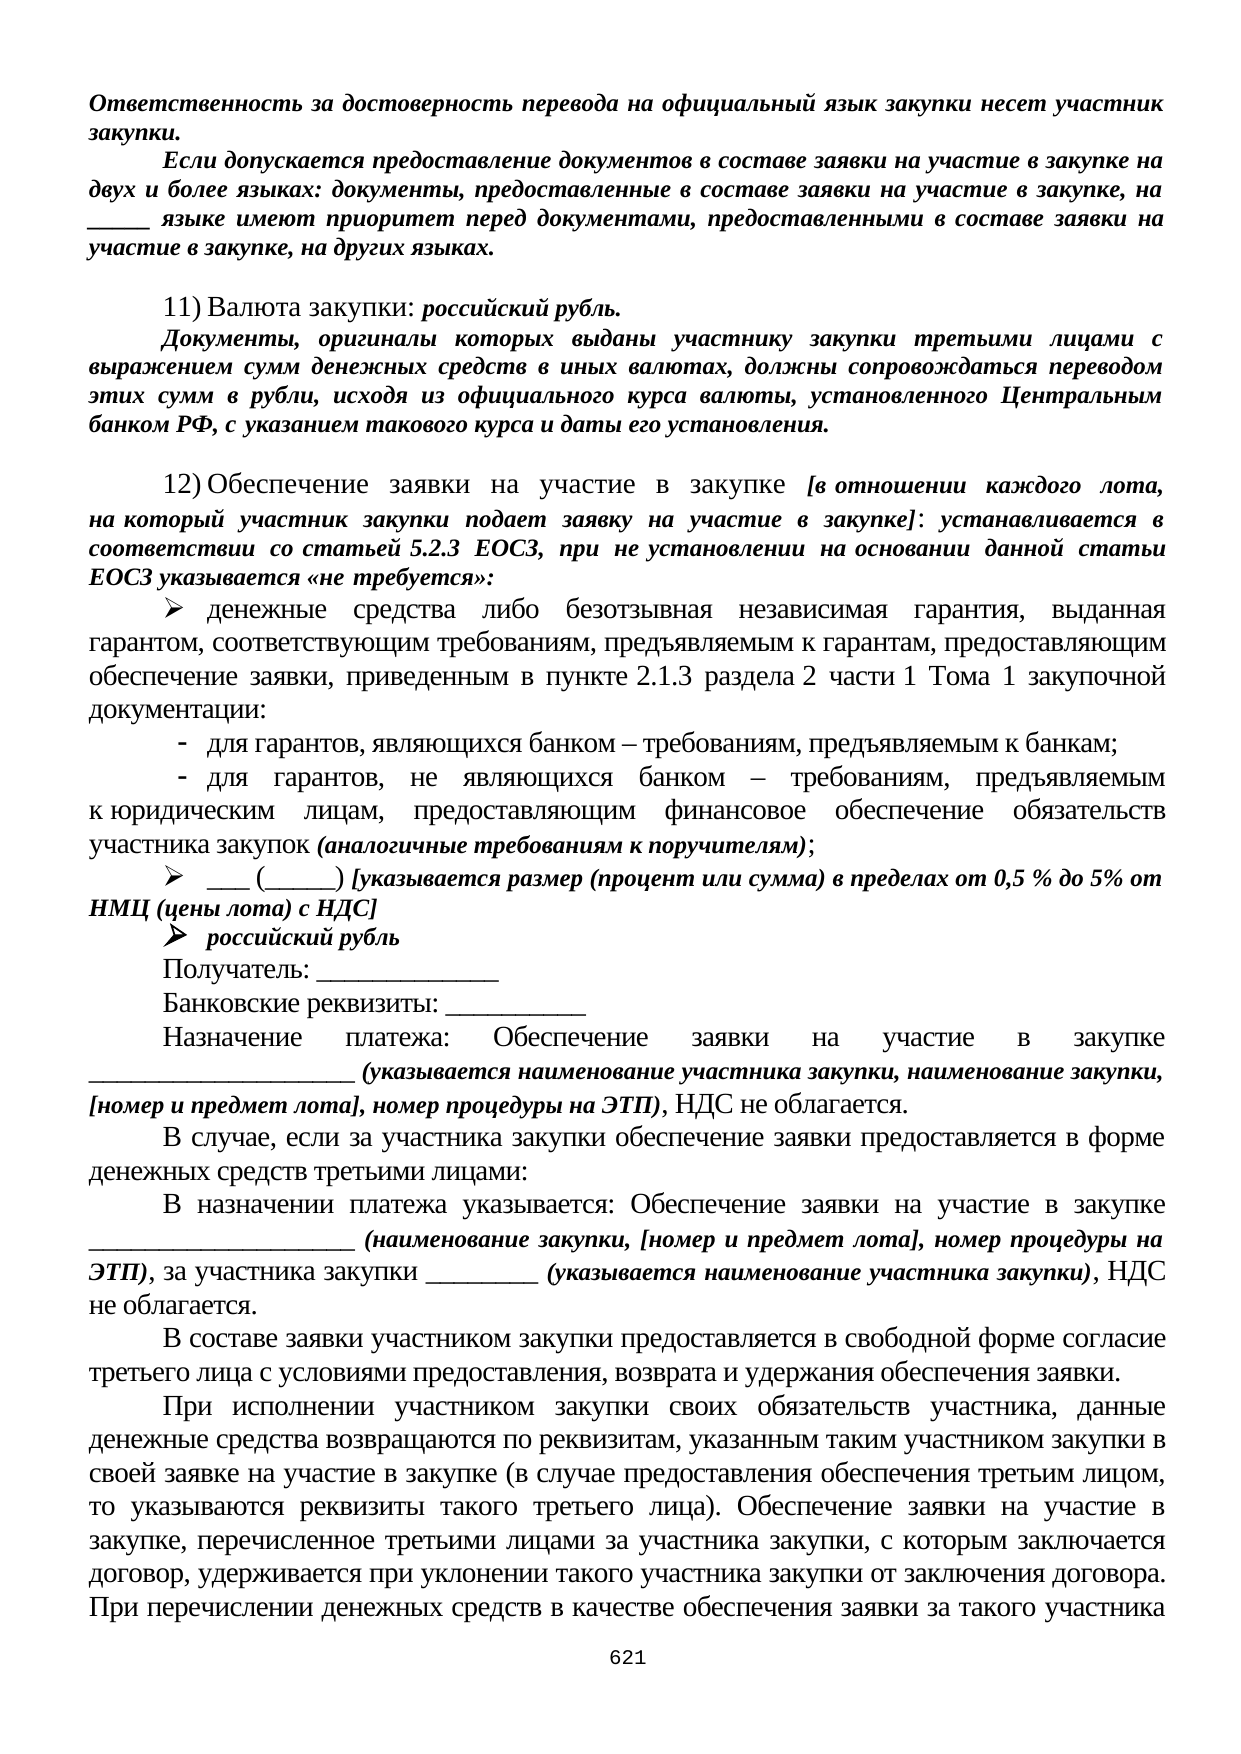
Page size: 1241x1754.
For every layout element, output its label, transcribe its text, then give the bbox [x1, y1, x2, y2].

text Если допускается предоставление документов в составе заявки на участие в закупке на двух и более языках: документы, предоставленные в составе заявки на участие в закупке, на _____ языке имеют приоритет перед документами, предоставленными в составе заявки на участие в закупке, на других языках. [89, 145, 1166, 260]
text Документы, оригиналы которых выданы участнику закупки третьими лицами с выражением сумм денежных средств в иных валютах, должны сопровождаться переводом этих сумм в рубли, исходя из официального курса валюты, установленного Центральным банком РФ, с указанием такового курса и даты его установления. [89, 323, 1166, 438]
list Валюта закупки: российский рубль. [89, 289, 1166, 323]
list для гарантов, не являющихся банком – требованиям, предъявляемым к юридическим лицам, предоставляющим финансовое обеспечение обязательств участника закупок (аналогичные требованиям к поручителям); [89, 759, 1166, 859]
text В составе заявки участником закупки предоставляется в свободной форме согласие третьего лица с условиями предоставления, возврата и удержания обеспечения заявки. [89, 1321, 1166, 1388]
text Назначение платежа: Обеспечение заявки на участие в закупке ___________________ (указывается наименование участника закупки, наименование закупки, [номер и предмет лота], номер процедуры на ЭТП), НДС не облагается. [89, 1019, 1166, 1119]
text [89, 88, 1166, 145]
text В назначении платежа указывается: Обеспечение заявки на участие в закупке ___________________ (наименование закупки, [номер и предмет лота], номер процедуры на ЭТП), за участника закупки ________ (указывается наименование участника закупки), НДС не облагается. [89, 1186, 1166, 1321]
list денежные средства либо безотзывная независимая гарантия, выданная гарантом, соответствующим требованиям, предъявляемым к гарантам, предоставляющим обеспечение заявки, приведенным в пункте 2.1.3 раздела 2 части 1 Тома 1 закупочной документации: [89, 591, 1166, 725]
list Обеспечение заявки на участие в закупке [в отношении каждого лота, на который участник закупки подает заявку на участие в закупке]: устанавливается в соответствии со статьей 5.2.3 ЕОСЗ, при не установлении на основании данной статьи ЕОСЗ указывается «не требуется»: [89, 466, 1166, 591]
text В случае, если за участника закупки обеспечение заявки предоставляется в форме денежных средств третьими лицами: [89, 1119, 1166, 1186]
list российский рубль [89, 922, 1166, 952]
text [89, 1388, 1166, 1622]
text Банковские реквизиты: __________ [89, 985, 1166, 1019]
list ___ (_____) [указывается размер (процент или сумма) в пределах от 0,5 % до 5% от НМЦ (цены лота) с НДС] [89, 859, 1166, 922]
text Получатель: _____________ [89, 952, 1166, 985]
list для гарантов, являющихся банком – требованиям, предъявляемым к банкам; [89, 725, 1166, 759]
